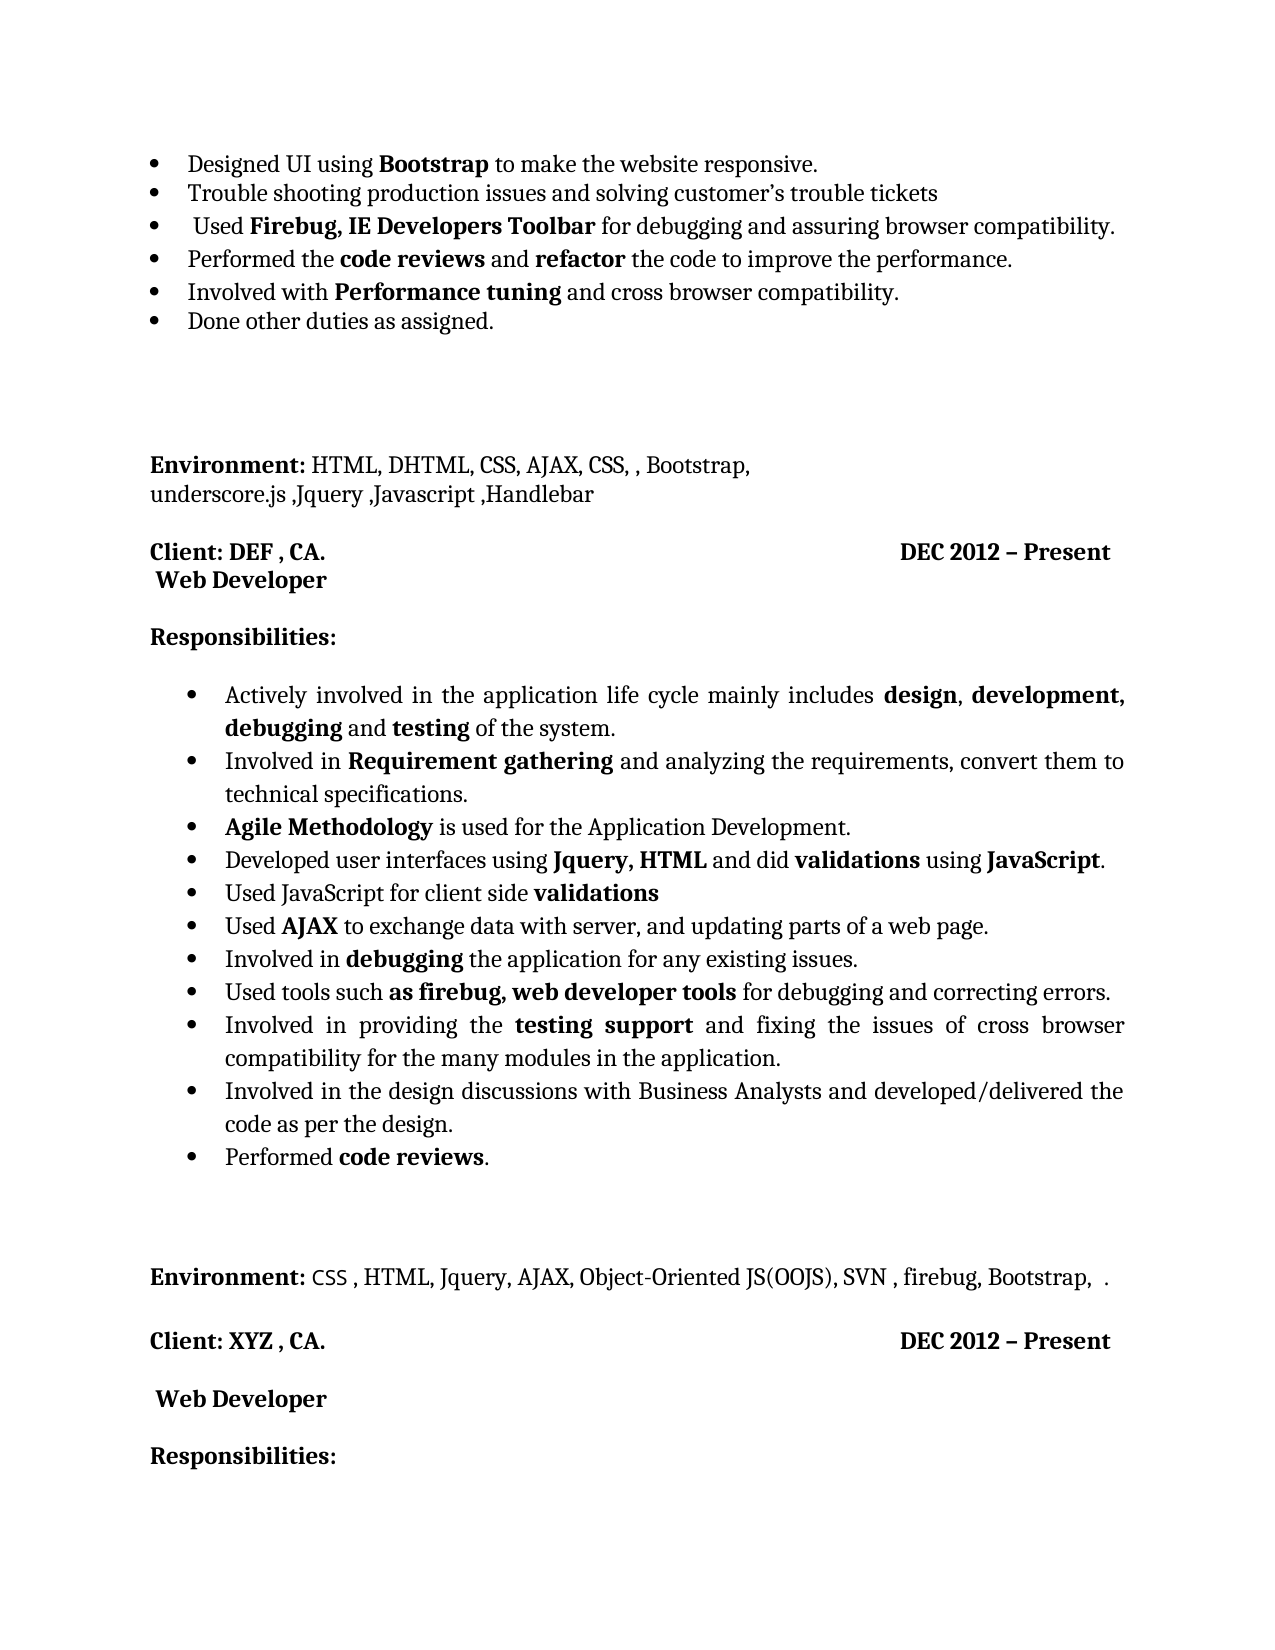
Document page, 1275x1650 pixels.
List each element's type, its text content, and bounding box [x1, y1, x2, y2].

list Involved in debugging the application for any existing issues. [187, 945, 1125, 974]
text Environment: HTML, DHTML, CSS, AJAX, CSS, , Bootstrap, underscore.js ,Jquery ,Javascript ,Handlebar [150, 451, 1125, 508]
text Client: DEF , CA. DEC 2012 – Present [150, 537, 1125, 566]
list Used JavaScript for client side validations [187, 879, 1125, 908]
list Used AJAX to exchange data with server, and updating parts of a web page. [187, 912, 1125, 941]
text Client: XYZ , CA. DEC 2012 – Present [150, 1327, 1125, 1356]
list Involved with Performance tuning and cross browser compatibility. [150, 278, 1125, 307]
list Performed code reviews. [187, 1143, 1125, 1172]
list Trouble shooting production issues and solving customer’s trouble tickets [150, 179, 1125, 207]
list Designed UI using Bootstrap to make the website responsive. [150, 150, 1125, 179]
text Web Developer [150, 1385, 1125, 1413]
list Performed the code reviews and refactor the code to improve the performance. [150, 245, 1125, 273]
list Involved in Requirement gathering and analyzing the requirements, convert them to technical specifications. [187, 747, 1125, 809]
list Developed user interfaces using Jquery, HTML and did validations using JavaScript. [187, 846, 1125, 875]
list Agile Methodology is used for the Application Development. [187, 813, 1125, 842]
list Involved in providing the testing support and fixing the issues of cross browser compatibility for the many modules in the application. [187, 1011, 1125, 1073]
list Done other duties as assigned. [150, 307, 1125, 335]
text Responsibilities: [150, 1442, 1125, 1470]
text Environment: CSS , HTML, Jquery, AJAX, Object-Oriented JS(OOJS), SVN , firebug, Bootstrap, . [150, 1263, 1125, 1292]
text Responsibilities: [150, 623, 1125, 652]
list Involved in the design discussions with Business Analysts and developed/delivered the code as per the design. [187, 1077, 1125, 1139]
text Web Developer [150, 566, 1125, 595]
list Actively involved in the application life cycle mainly includes design, development, debugging and testing of the system. [187, 681, 1125, 743]
list Used Firebug, IE Developers Toolbar for debugging and assuring browser compatibility. [150, 212, 1125, 241]
list Used tools such as firebug, web developer tools for debugging and correcting errors. [187, 978, 1125, 1007]
